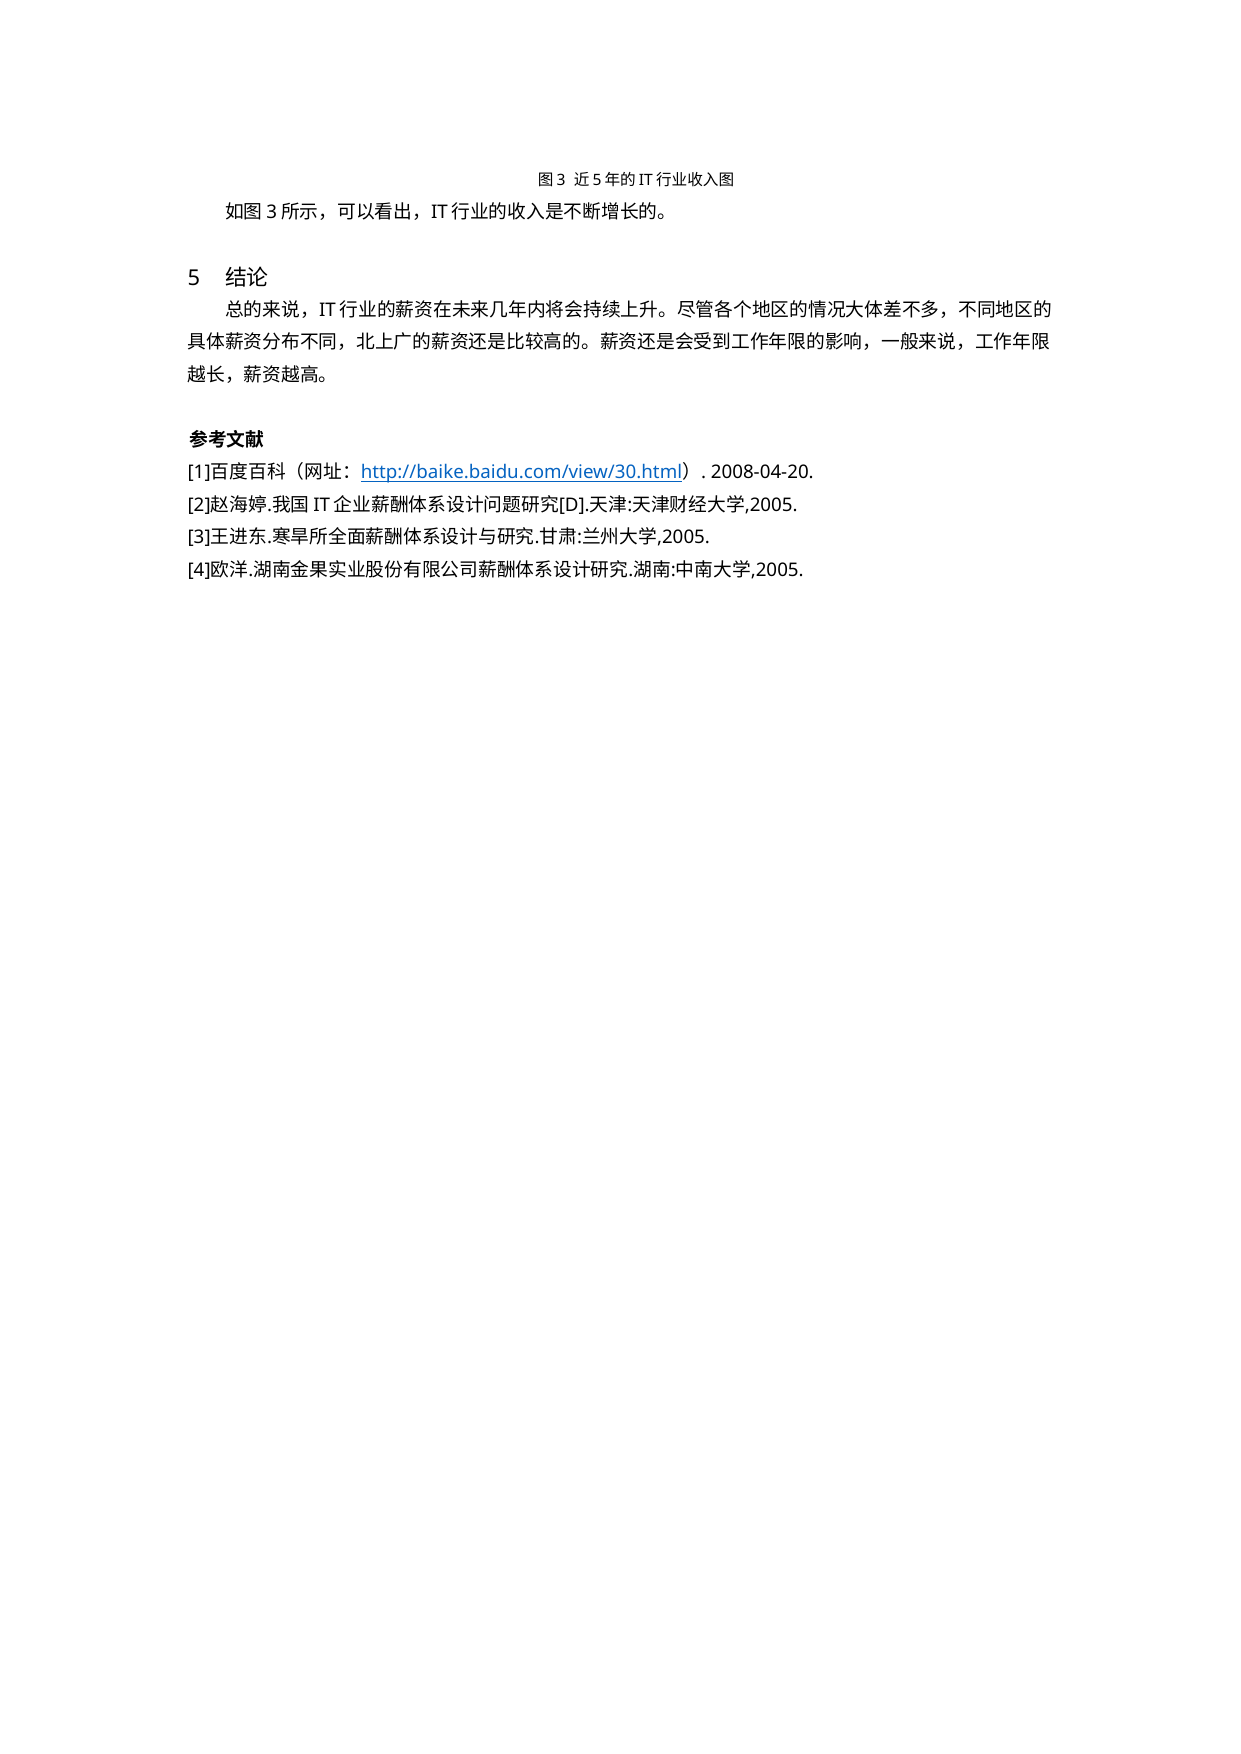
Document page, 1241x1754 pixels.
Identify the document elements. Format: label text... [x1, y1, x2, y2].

text 图3 近5年的IT行业收入图 [187, 162, 1053, 194]
text 结论 [187, 259, 1053, 292]
text [3]王进东.寒旱所全面薪酬体系设计与研究.甘肃:兰州大学,2005. [187, 519, 1053, 552]
text 总的来说，IT行业的薪资在未来几年内将会持续上升。尽管各个地区的情况大体差不多，不同地区的具体薪资分布不同，北上广的薪资还是比较高的。薪资还是会受到工作年限的影响，一般来说，工作年限越长，薪资越高。 [187, 292, 1053, 389]
text 参考文献 [189, 422, 1053, 454]
text [2]赵海婷.我国IT企业薪酬体系设计问题研究[D].天津:天津财经大学,2005. [187, 487, 1053, 519]
text [1]百度百科（网址：http://baike.baidu.com/view/30.html）. 2008-04-20. [187, 454, 1053, 487]
text [4]欧洋.湖南金果实业股份有限公司薪酬体系设计研究.湖南:中南大学,2005. [187, 552, 1053, 584]
text 如图3所示，可以看出，IT行业的收入是不断增长的。 [187, 194, 1053, 227]
